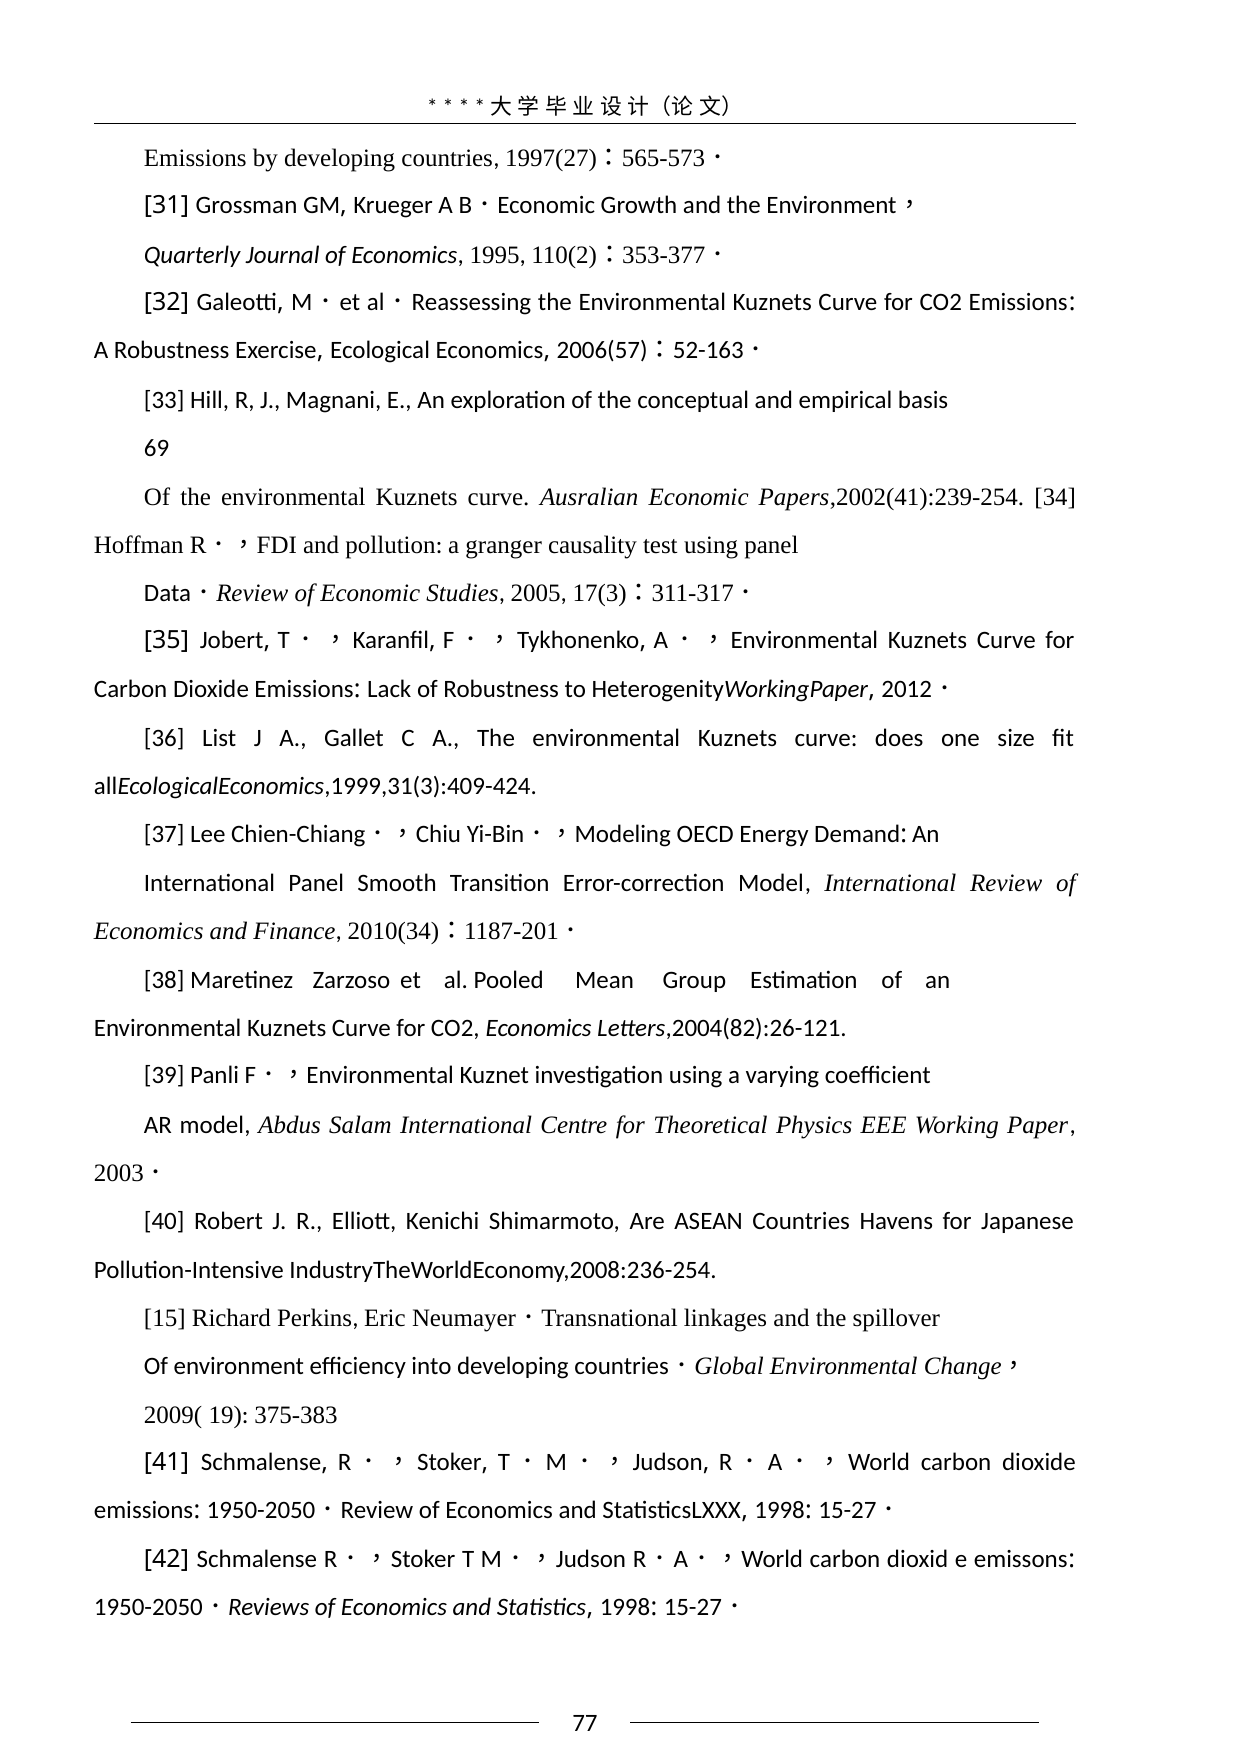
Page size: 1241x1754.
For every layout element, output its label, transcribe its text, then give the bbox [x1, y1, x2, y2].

text 69 [94, 414, 1076, 463]
text [41] Schmalense, R．，Stoker, T．M．，Judson, R．A．，World carbon dioxide emissions: 1950-2050．Review of Economics and StatisticsLXXX, 1998: 15-27． [94, 1429, 1076, 1526]
text Data．Review of Economic Studies, 2005, 17(3)：311-317． [94, 559, 1076, 608]
text [39] Panli F．，Environmental Kuznet investigation using a varying coefficient [94, 1043, 1076, 1091]
text Emissions by developing countries, 1997(27)：565-573． [94, 124, 1076, 173]
text [40] Robert J. R., Elliott, Kenichi Shimarmoto, Are ASEAN Countries Havens for Japanese Pollution-Intensive IndustryTheWorldEconomy,2008:236-254. [94, 1188, 1076, 1284]
text Quarterly Journal of Economics, 1995, 110(2)：353-377． [94, 221, 1076, 269]
text [35] Jobert, T．，Karanfil, F．，Tykhonenko, A．，Environmental Kuznets Curve for Carbon Dioxide Emissions: Lack of Robustness to HeterogenityWorkingPaper, 2012． [94, 608, 1076, 704]
text 2009( 19): 375-383 [94, 1381, 1076, 1429]
text [32] Galeotti, M．et al．Reassessing the Environmental Kuznets Curve for CO2 Emissions: A Robustness Exercise, Ecological Economics, 2006(57)：52-163． [94, 269, 1076, 366]
text [15] Richard Perkins, Eric Neumayer．Transnational linkages and the spillover [94, 1284, 1076, 1333]
text Of environment efficiency into developing countries．Global Environmental Change， [94, 1333, 1076, 1381]
text [37] Lee Chien-Chiang．，Chiu Yi-Bin．，Modeling OECD Energy Demand: An [94, 801, 1076, 849]
text [36] List J A., Gallet C A., The environmental Kuznets curve: does one size fit allEcologicalEconomics,1999,31(3):409-424. [94, 704, 1076, 801]
text Of the environmental Kuznets curve. Ausralian Economic Papers,2002(41):239-254. [34] Hoffman R．，FDI and pollution: a granger causality test using panel [94, 463, 1076, 559]
text AR model, Abdus Salam International Centre for Theoretical Physics EEE Working Paper, 2003． [94, 1091, 1076, 1188]
text [42] Schmalense R．，Stoker T M．，Judson R．A．，World carbon dioxid e emissons: 1950-2050．Reviews of Economics and Statistics, 1998: 15-27． [94, 1526, 1076, 1623]
text International Panel Smooth Transition Error-correction Model, International Review of Economics and Finance, 2010(34)：1187-201． [94, 849, 1076, 946]
text [33] Hill, R, J., Magnani, E., An exploration of the conceptual and empirical basis [94, 366, 1076, 414]
text [38] Maretinez Zarzoso et al. Pooled Mean Group Estimation of an Environmental Kuznets Curve for CO2, Economics Letters,2004(82):26-121. [94, 946, 1076, 1043]
text [31] Grossman GM, Krueger A B．Economic Growth and the Environment， [94, 173, 1076, 221]
